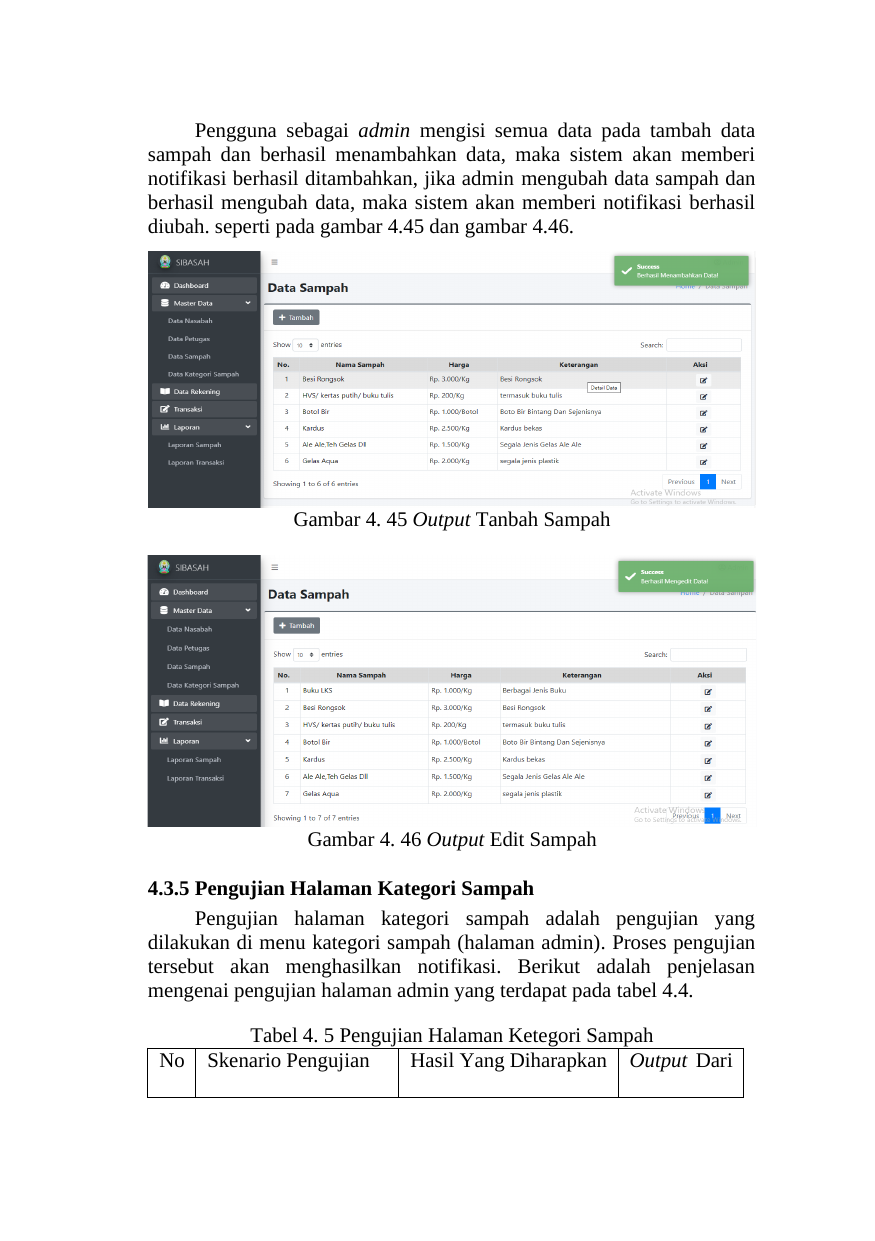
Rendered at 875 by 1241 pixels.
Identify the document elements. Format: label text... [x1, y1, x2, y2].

table_header Skenario Pengujian [196, 1049, 398, 1097]
subtitle Pengujian Halaman Kategori Sampah [148, 876, 756, 900]
subtitle Pengguna sebagai admin mengisi semua data pada tambah data sampah dan berhasil menambahkan data, maka sistem akan memberi notifikasi berhasil ditambahkan, jika admin mengubah data sampah dan berhasil mengubah data, maka sistem akan memberi notifikasi berhasil diubah. seperti pada gambar 4.45 dan gambar 4.46. [148, 118, 756, 238]
picture [148, 251, 756, 508]
picture [147, 555, 757, 827]
text Pengujian halaman kategori sampah adalah pengujian yang dilakukan di menu kategori sampah (halaman admin). Proses pengujian tersebut akan menghasilkan notifikasi. Berikut adalah penjelasan mengenai pengujian halaman admin yang terdapat pada tabel 4.4. [148, 906, 756, 1002]
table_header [399, 1049, 618, 1097]
table_header No [148, 1049, 195, 1097]
table_header Output Dari Sistem [619, 1049, 743, 1097]
